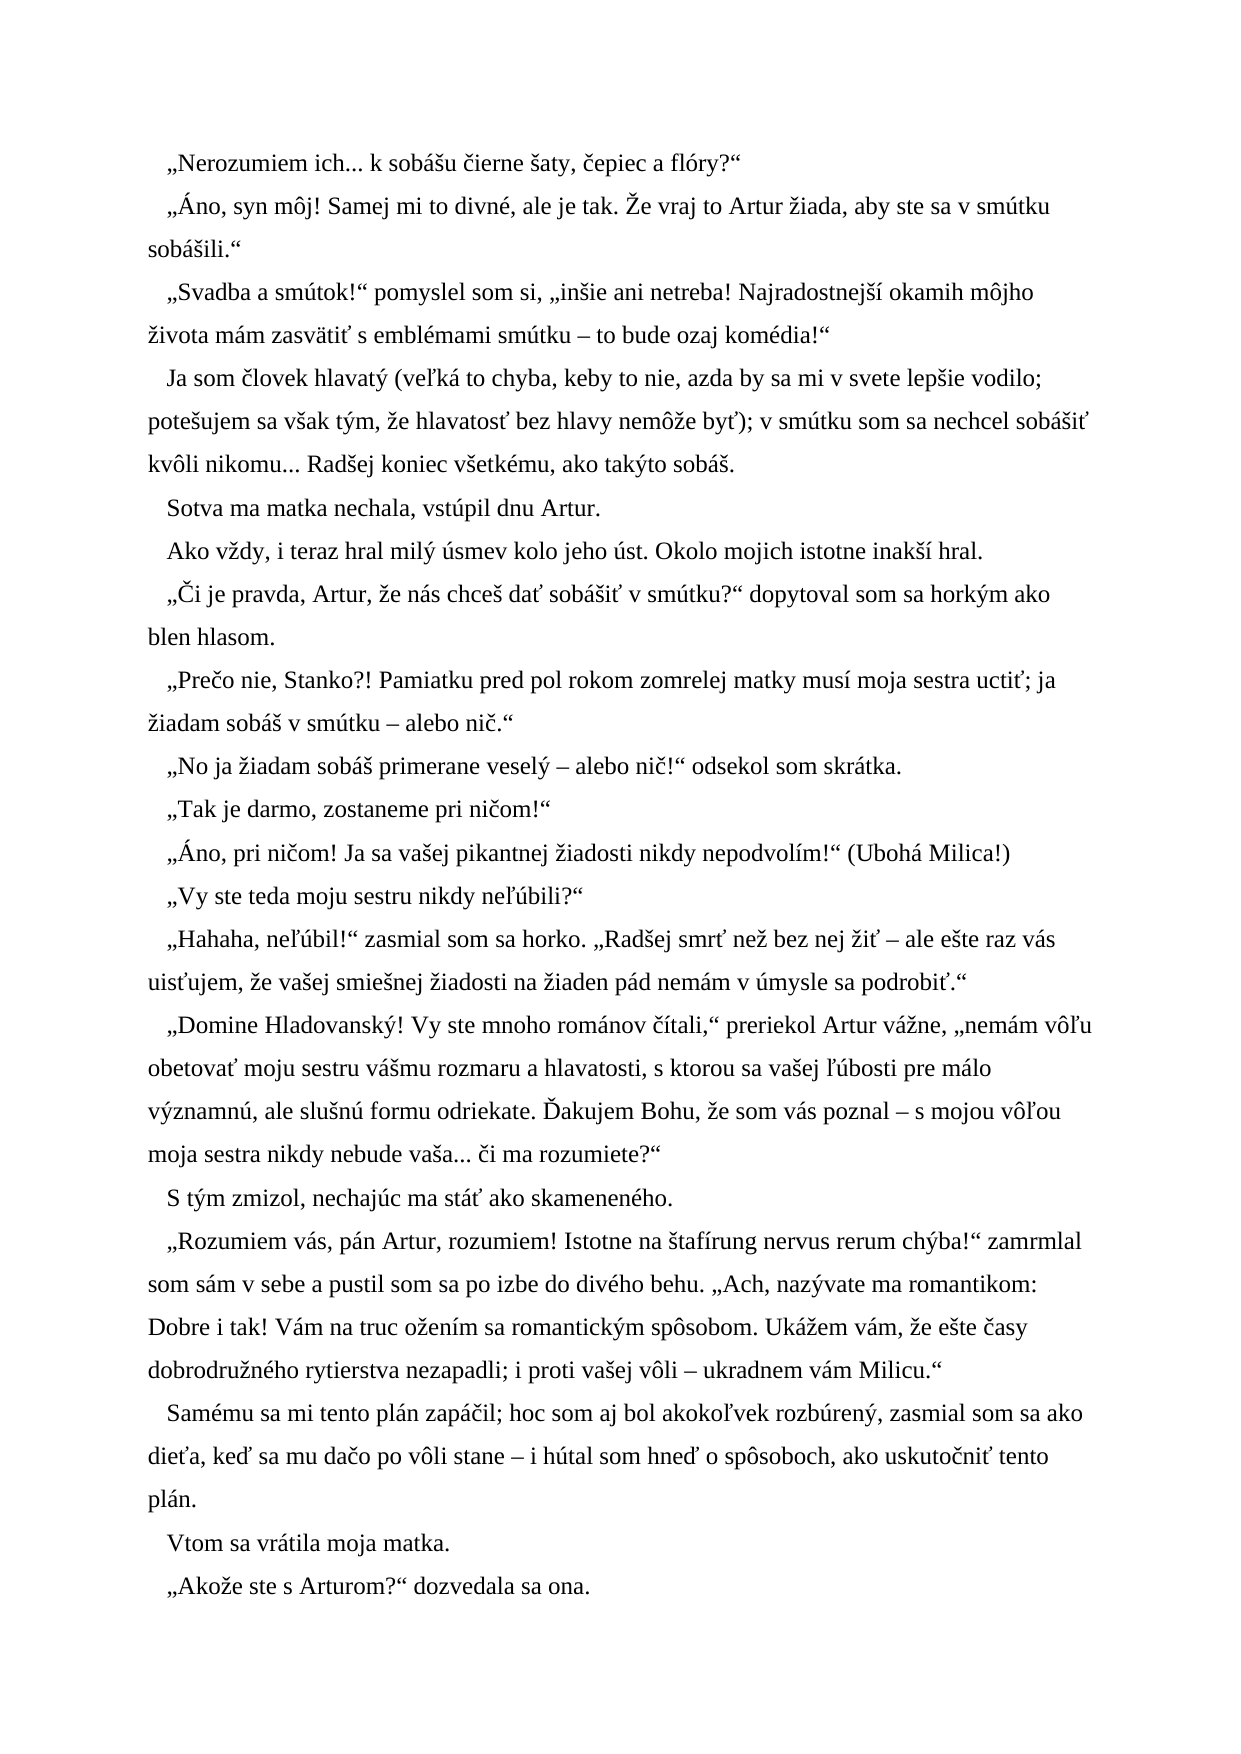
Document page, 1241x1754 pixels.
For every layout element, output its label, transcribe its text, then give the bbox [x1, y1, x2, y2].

text „Vy ste teda moju sestru nikdy neľúbili?“ [148, 881, 1093, 909]
text „Akože ste s Arturom?“ dozvedala sa ona. [148, 1571, 1093, 1599]
text „Áno, pri ničom! Ja sa vašej pikantnej žiadosti nikdy nepodvolím!“ (Ubohá Milica!) [148, 838, 1093, 866]
text Ako vždy, i teraz hral milý úsmev kolo jeho úst. Okolo mojich istotne inakší hral. [148, 536, 1093, 564]
text „Či je pravda, Artur, že nás chceš dať sobášiť v smútku?“ dopytoval som sa horkým ako blen hlasom. [148, 579, 1093, 651]
text S tým zmizol, nechajúc ma stáť ako skameneného. [148, 1183, 1093, 1211]
text Sotva ma matka nechala, vstúpil dnu Artur. [148, 493, 1093, 521]
text „Svadba a smútok!“ pomyslel som si, „inšie ani netreba! Najradostnejší okamih môjho života mám zasvätiť s emblémami smútku – to bude ozaj komédia!“ [148, 277, 1093, 349]
text „Tak je darmo, zostaneme pri ničom!“ [148, 794, 1093, 823]
text Vtom sa vrátila moja matka. [148, 1528, 1093, 1556]
text „Rozumiem vás, pán Artur, rozumiem! Istotne na štafírung nervus rerum chýba!“ zamrmlal som sám v sebe a pustil som sa po izbe do divého behu. „Ach, nazývate ma romantikom: Dobre i tak! Vám na truc ožením sa romantickým spôsobom. Ukážem vám, že ešte časy dobrodružného rytierstva nezapadli; i proti vašej vôli – ukradnem vám Milicu.“ [148, 1226, 1093, 1384]
text „Áno, syn môj! Samej mi to divné, ale je tak. Že vraj to Artur žiada, aby ste sa v smútku sobášili.“ [148, 191, 1093, 263]
text Samému sa mi tento plán zapáčil; hoc som aj bol akokoľvek rozbúrený, zasmial som sa ako dieťa, keď sa mu dačo po vôli stane – i hútal som hneď o spôsoboch, ako uskutočniť tento plán. [148, 1398, 1093, 1513]
text „Domine Hladovanský! Vy ste mnoho románov čítali,“ preriekol Artur vážne, „nemám vôľu obetovať moju sestru vášmu rozmaru a hlavatosti, s ktorou sa vašej ľúbosti pre málo významnú, ale slušnú formu odriekate. Ďakujem Bohu, že som vás poznal – s mojou vôľou moja sestra nikdy nebude vaša... či ma rozumiete?“ [148, 1010, 1093, 1168]
text Ja som človek hlavatý (veľká to chyba, keby to nie, azda by sa mi v svete lepšie vodilo; potešujem sa však tým, že hlavatosť bez hlavy nemôže byť); v smútku som sa nechcel sobášiť kvôli nikomu... Radšej koniec všetkému, ako takýto sobáš. [148, 363, 1093, 478]
text „Hahaha, neľúbil!“ zasmial som sa horko. „Radšej smrť než bez nej žiť – ale ešte raz vás uisťujem, že vašej smiešnej žiadosti na žiaden pád nemám v úmysle sa podrobiť.“ [148, 924, 1093, 996]
text „Nerozumiem ich... k sobášu čierne šaty, čepiec a flóry?“ [148, 148, 1093, 176]
text „Prečo nie, Stanko?! Pamiatku pred pol rokom zomrelej matky musí moja sestra uctiť; ja žiadam sobáš v smútku – alebo nič.“ [148, 665, 1093, 737]
text „No ja žiadam sobáš primerane veselý – alebo nič!“ odsekol som skrátka. [148, 751, 1093, 780]
